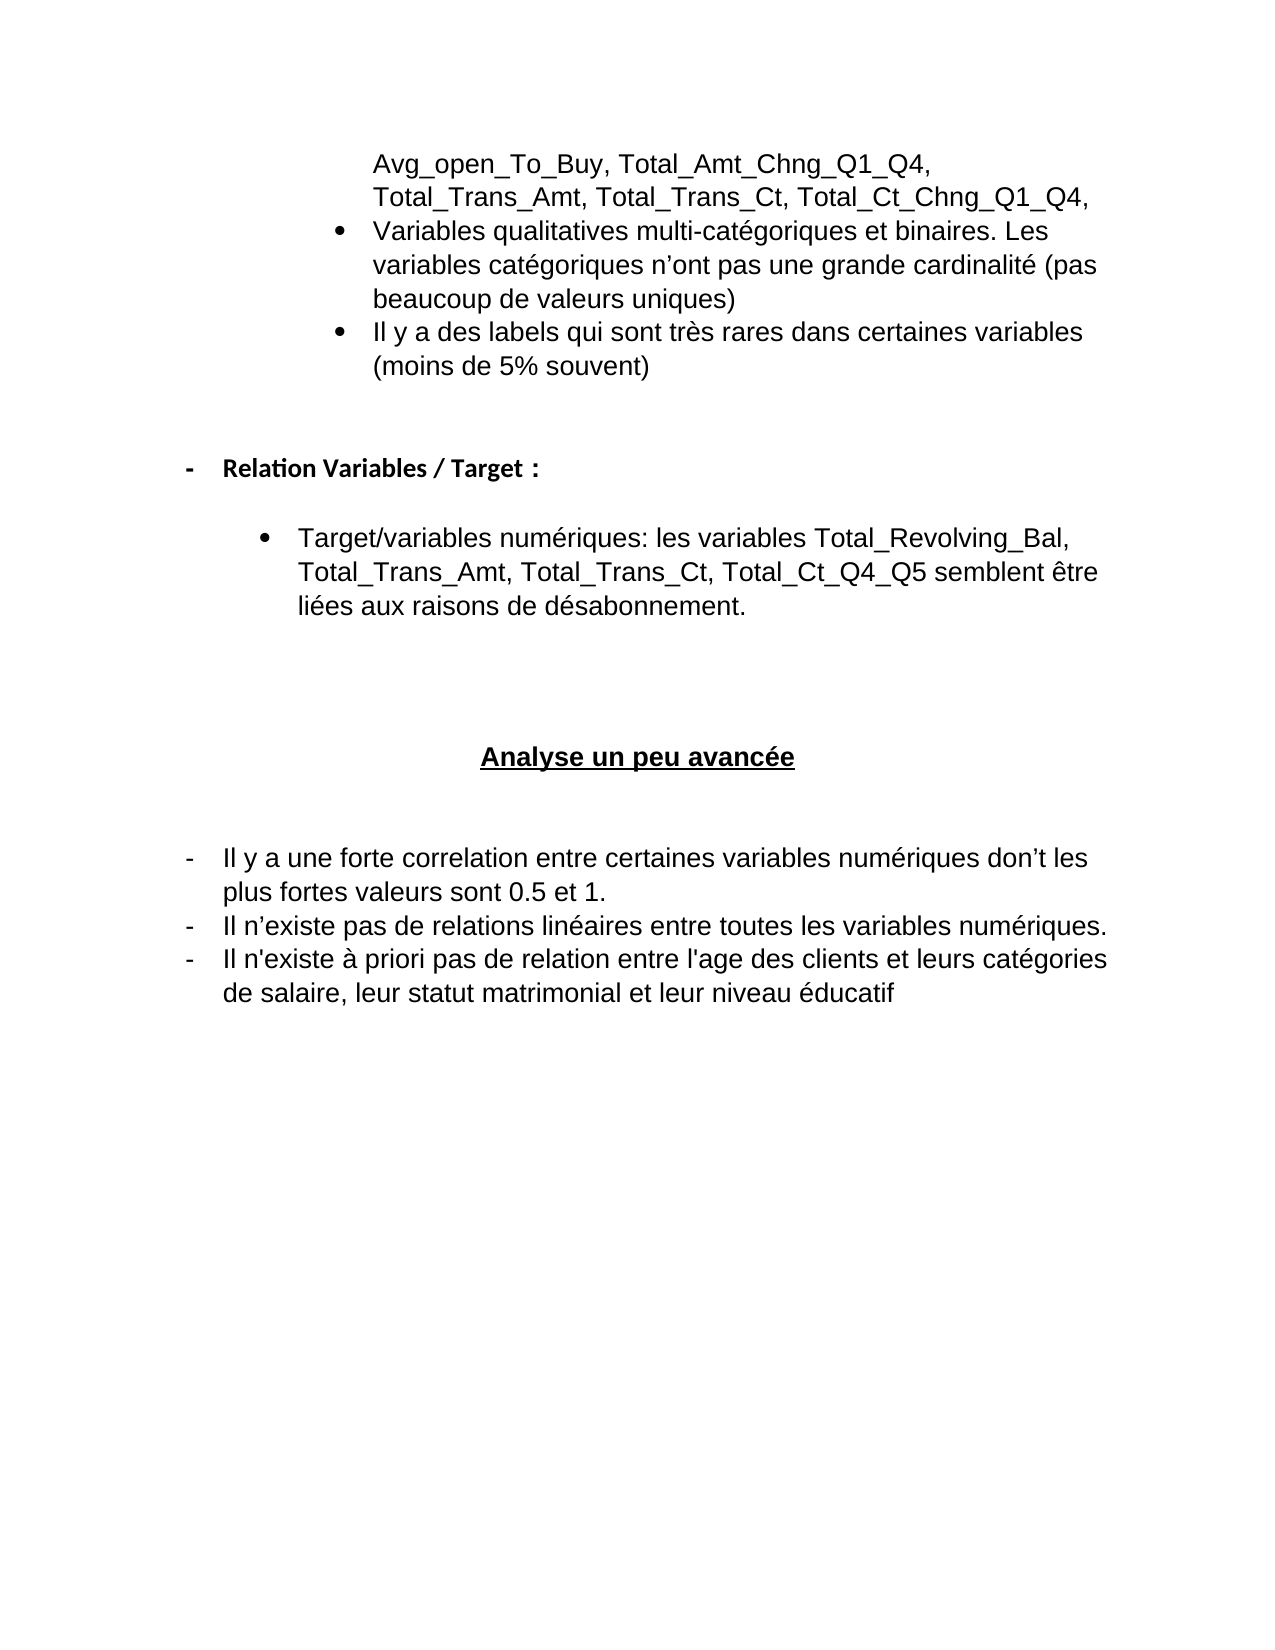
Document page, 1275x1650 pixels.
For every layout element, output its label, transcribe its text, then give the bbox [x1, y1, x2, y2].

list Relation Variables / Target : [185, 451, 1127, 484]
list Variables qualitatives multi-catégoriques et binaires. Les variables catégoriques n’ont pas une grande cardinalité (pas beaucoup de valeurs uniques) [335, 215, 1127, 314]
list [335, 148, 1127, 213]
list Il y a des labels qui sont très rares dans certaines variables (moins de 5% souvent) [335, 316, 1127, 382]
text Analyse un peu avancée [148, 741, 1127, 772]
list Target/variables numériques: les variables Total_Revolving_Bal, Total_Trans_Amt, Total_Trans_Ct, Total_Ct_Q4_Q5 semblent être liées aux raisons de désabonnement. [260, 522, 1127, 621]
list Il n’existe pas de relations linéaires entre toutes les variables numériques. [185, 909, 1127, 941]
list Il n'existe à priori pas de relation entre l'age des clients et leurs catégories de salaire, leur statut matrimonial et leur niveau éducatif [185, 943, 1127, 1008]
list Il y a une forte correlation entre certaines variables numériques don’t les plus fortes valeurs sont 0.5 et 1. [185, 842, 1127, 907]
